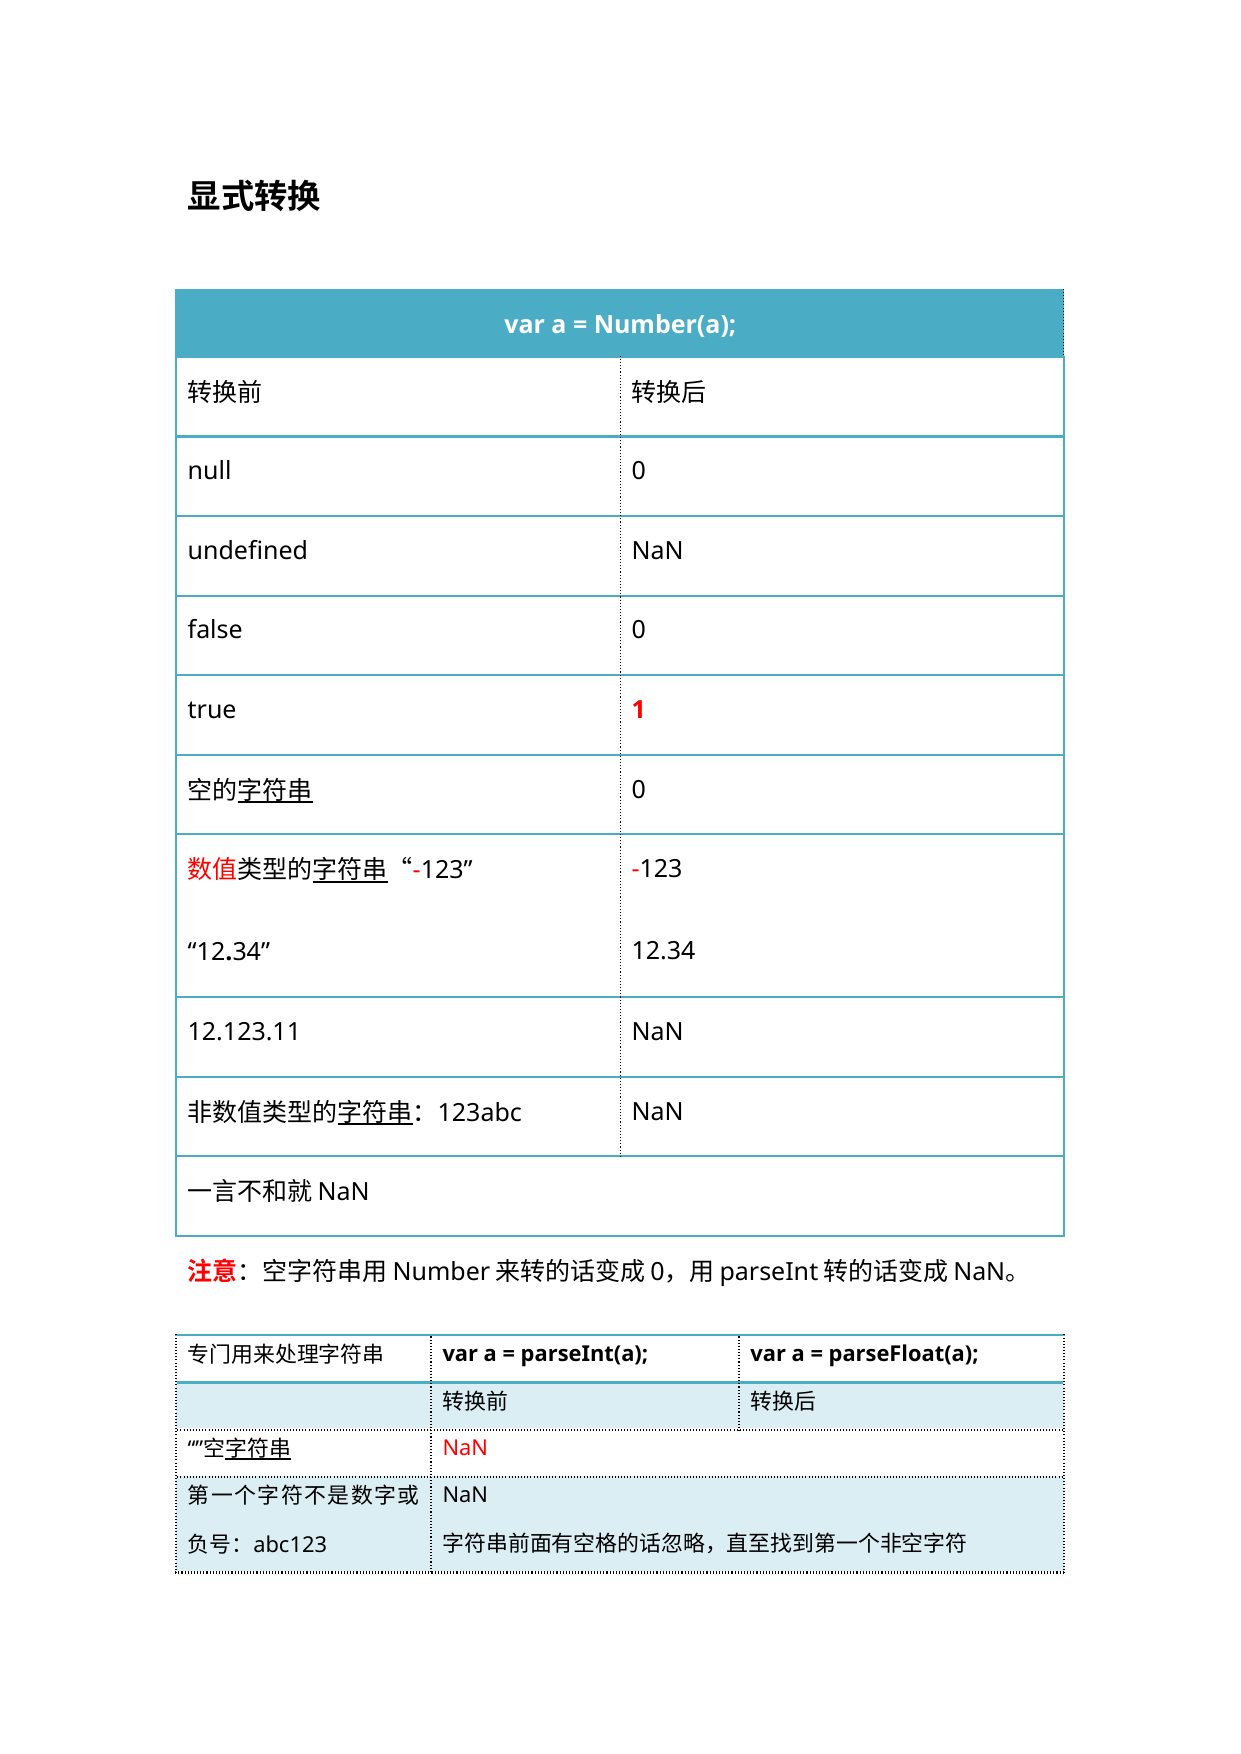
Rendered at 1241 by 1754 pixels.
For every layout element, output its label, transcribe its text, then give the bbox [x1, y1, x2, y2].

table_cell 0 [620, 756, 1063, 833]
table_cell [176, 1382, 431, 1428]
table_cell 0 [620, 597, 1063, 674]
table_cell null [177, 438, 620, 515]
table_cell -123 12.34 [620, 835, 1063, 996]
table_cell 0 [620, 438, 1063, 515]
table_cell false [177, 597, 620, 674]
table_cell 转换后 [739, 1382, 1064, 1428]
table_cell 一言不和就NaN [177, 1157, 1063, 1235]
table_cell NaN [620, 517, 1063, 594]
table_cell 非数值类型的字符串：123abc [177, 1078, 620, 1155]
table_cell undefined [177, 517, 620, 594]
table_cell 1 [620, 676, 1063, 754]
table_cell 第一个字符不是数字或负号：abc123 [176, 1476, 431, 1571]
subtitle 显式转换 [187, 162, 1053, 227]
table_cell NaN 字符串前面有空格的话忽略，直至找到第一个非空字符 [431, 1476, 1064, 1571]
table_cell NaN [620, 998, 1063, 1076]
table_cell 空的字符串 [177, 756, 620, 833]
table_cell 数值类型的字符串“-123” “12.34” [177, 835, 620, 996]
table_cell true [177, 676, 620, 754]
table_cell “”空字符串 [176, 1429, 431, 1476]
table_header var a = parseInt(a); [431, 1336, 739, 1381]
table_cell NaN [620, 1078, 1063, 1155]
table_cell 转换后 [620, 358, 1063, 435]
table_cell NaN [431, 1429, 1064, 1476]
list 注意：空字符串用Number来转的话变成0，用parseInt转的话变成NaN。 [187, 1237, 1053, 1302]
table_header var a = Number(a); [177, 291, 1064, 356]
table_cell 转换前 [431, 1384, 739, 1428]
table_cell 转换前 [177, 358, 620, 435]
table_header 专门用来处理字符串 [176, 1336, 431, 1381]
table_header var a = parseFloat(a); [739, 1336, 1064, 1381]
table_cell 12.123.11 [177, 998, 620, 1076]
